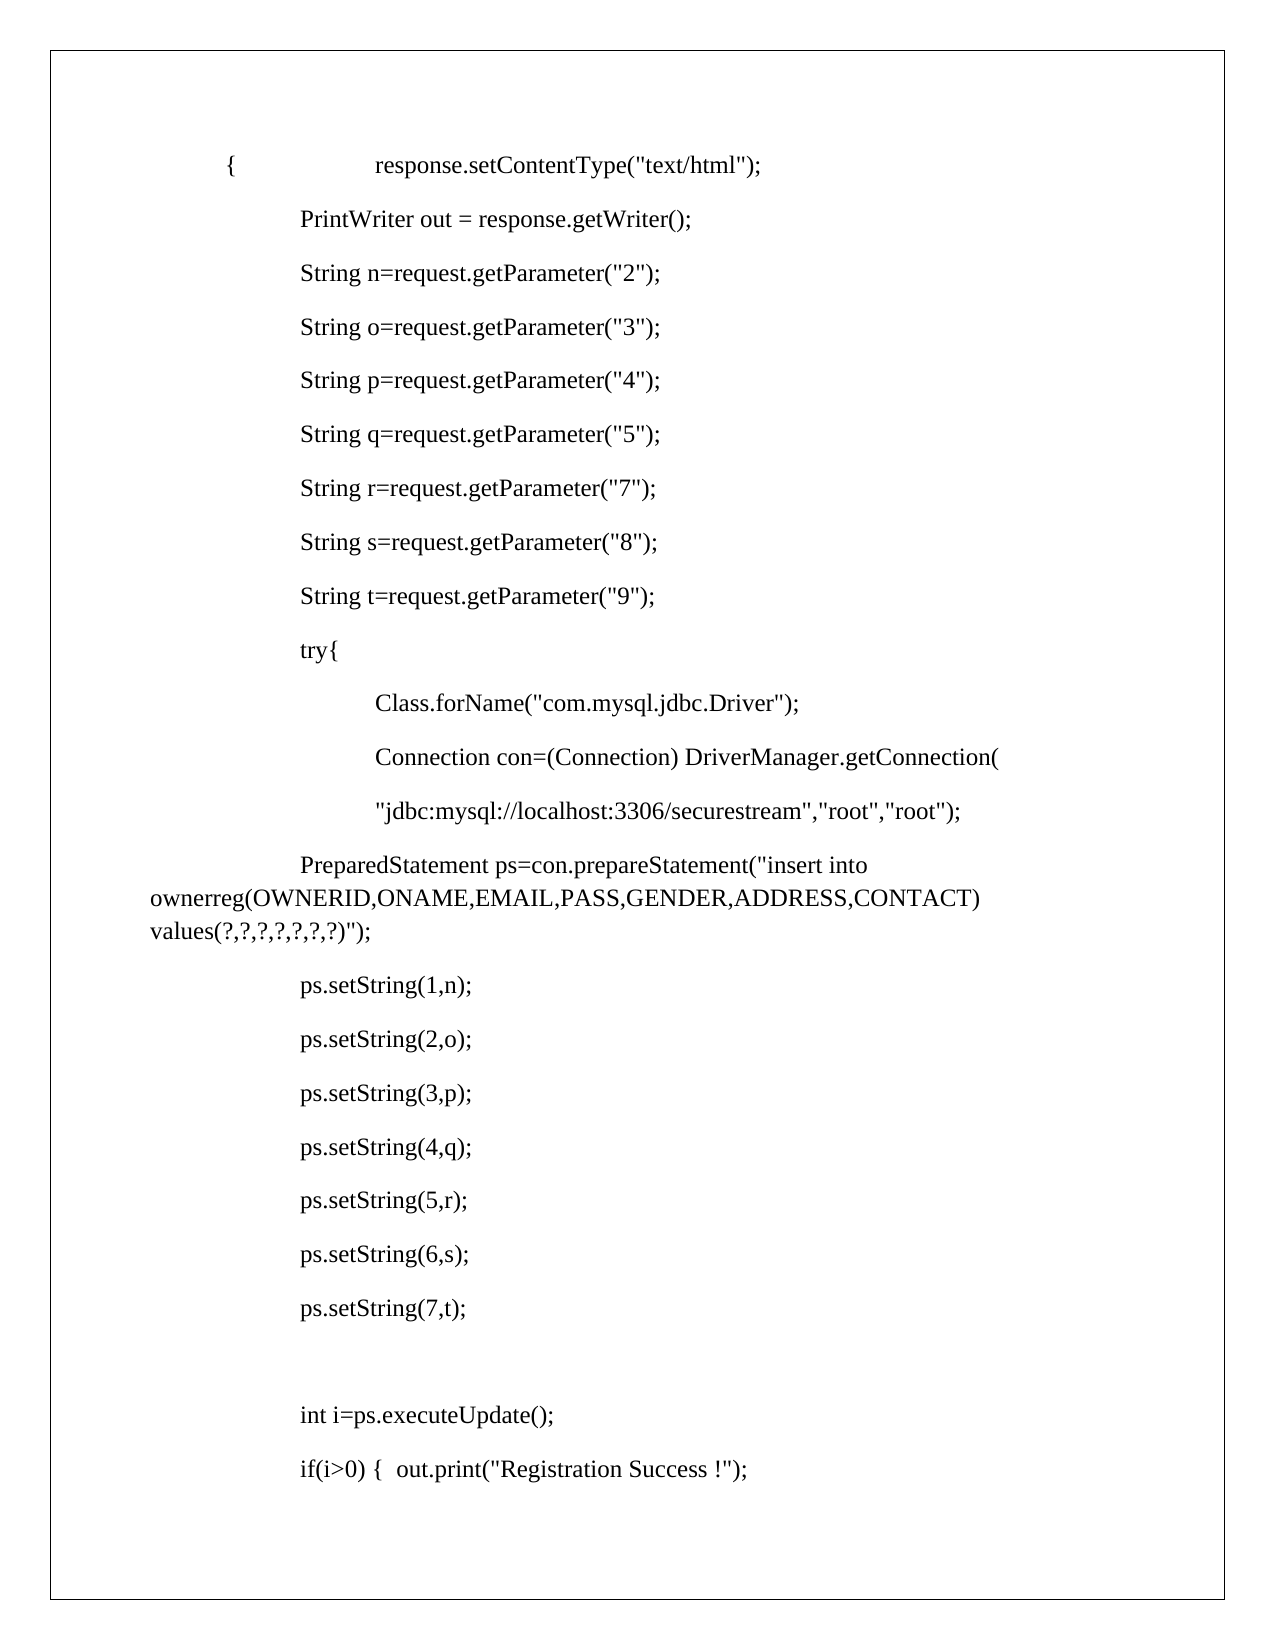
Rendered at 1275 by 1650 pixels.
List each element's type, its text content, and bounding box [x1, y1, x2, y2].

text Class.forName("com.mysql.jdbc.Driver"); [150, 688, 1125, 717]
text try{ [150, 635, 1125, 663]
text String p=request.getParameter("4"); [150, 365, 1125, 394]
text String s=request.getParameter("8"); [150, 527, 1125, 556]
text Connection con=(Connection) DriverManager.getConnection( [150, 742, 1125, 771]
text "jdbc:mysql://localhost:3306/securestream","root","root"); [150, 796, 1125, 825]
text ps.setString(2,o); [150, 1024, 1125, 1053]
text ps.setString(5,r); [150, 1185, 1125, 1214]
text if(i>0) { out.print("Registration Success !"); [150, 1454, 1125, 1483]
text String q=request.getParameter("5"); [150, 419, 1125, 448]
text ps.setString(7,t); [150, 1293, 1125, 1322]
text int i=ps.executeUpdate(); [150, 1400, 1125, 1429]
text ps.setString(4,q); [150, 1132, 1125, 1160]
text String t=request.getParameter("9"); [150, 581, 1125, 609]
text String o=request.getParameter("3"); [150, 312, 1125, 340]
text PrintWriter out = response.getWriter(); [150, 204, 1125, 233]
text ps.setString(6,s); [150, 1239, 1125, 1268]
text ps.setString(3,p); [150, 1078, 1125, 1106]
text { response.setContentType("text/html"); [150, 150, 1125, 179]
text PreparedStatement ps=con.prepareStatement("insert into ownerreg(OWNERID,ONAME,EMAIL,PASS,GENDER,ADDRESS,CONTACT) values(?,?,?,?,?,?,?)"); [150, 850, 1125, 945]
text String r=request.getParameter("7"); [150, 473, 1125, 502]
text ps.setString(1,n); [150, 970, 1125, 999]
text String n=request.getParameter("2"); [150, 258, 1125, 286]
